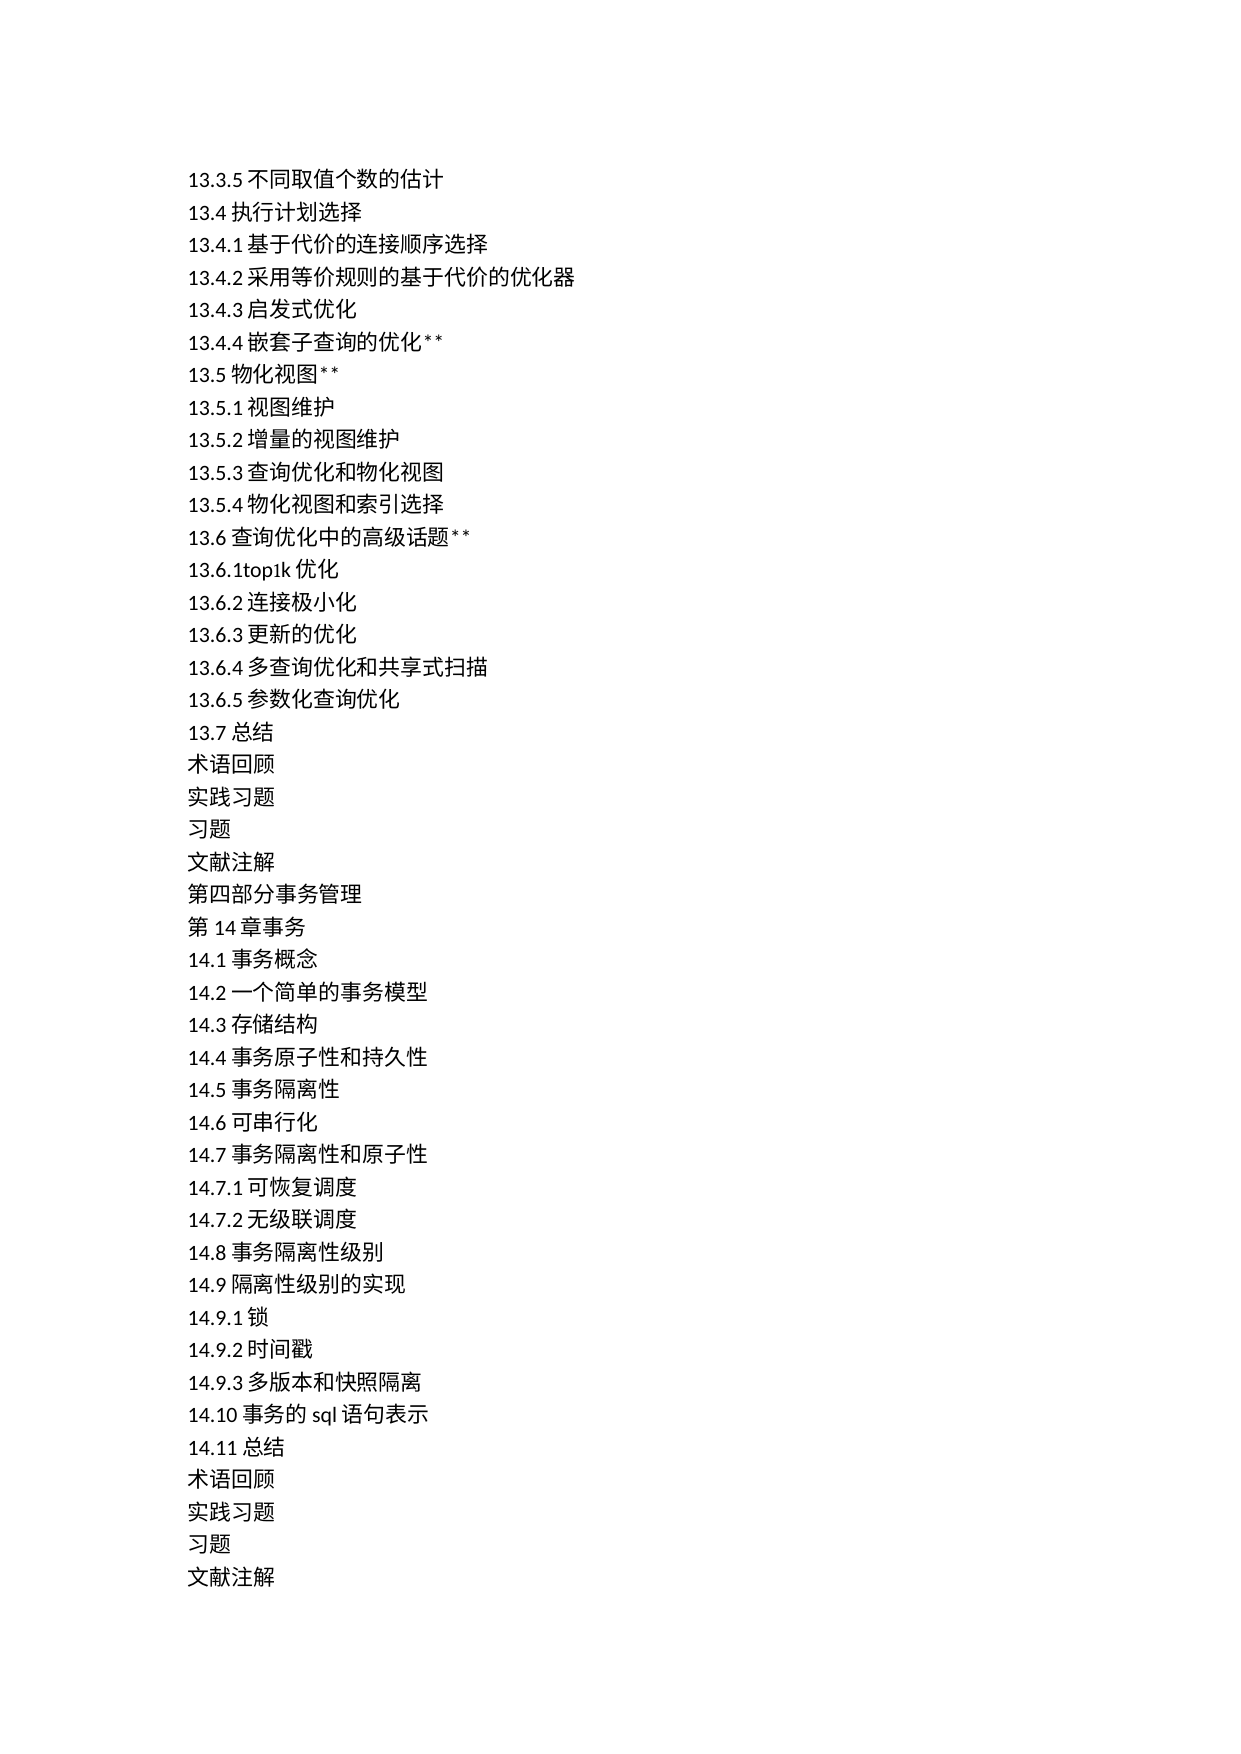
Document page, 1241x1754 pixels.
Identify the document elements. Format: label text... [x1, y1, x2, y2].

text 13.6.2连接极小化 [187, 584, 1053, 617]
text 13.4.1基于代价的连接顺序选择 [187, 227, 1053, 259]
text 13.4.4嵌套子查询的优化** [187, 324, 1053, 357]
text 14.7事务隔离性和原子性 [187, 1137, 1053, 1169]
text 术语回顾 [187, 1462, 1053, 1494]
text 13.6查询优化中的高级话题** [187, 519, 1053, 552]
text 实践习题 [187, 779, 1053, 812]
text 13.5.3查询优化和物化视图 [187, 454, 1053, 487]
text 13.4执行计划选择 [187, 194, 1053, 227]
text 14.9.3多版本和快照隔离 [187, 1364, 1053, 1397]
text 14.4事务原子性和持久性 [187, 1039, 1053, 1072]
text 13.5物化视图** [187, 357, 1053, 389]
text 13.3.5不同取值个数的估计 [187, 162, 1053, 194]
text 14.9.1锁 [187, 1299, 1053, 1332]
text 13.6.3更新的优化 [187, 617, 1053, 649]
text 13.4.3启发式优化 [187, 292, 1053, 324]
text 14.7.2无级联调度 [187, 1202, 1053, 1234]
text 14.2一个简单的事务模型 [187, 974, 1053, 1007]
text 13.6.1topk优化 [187, 552, 1053, 584]
text 习题 [187, 812, 1053, 844]
text 14.7.1可恢复调度 [187, 1169, 1053, 1202]
text 13.4.2采用等价规则的基于代价的优化器 [187, 259, 1053, 292]
text 第14章事务 [187, 909, 1053, 942]
text 13.5.4物化视图和索引选择 [187, 487, 1053, 519]
text 13.5.2增量的视图维护 [187, 422, 1053, 454]
text 14.6可串行化 [187, 1104, 1053, 1137]
text 术语回顾 [187, 747, 1053, 779]
text 文献注解 [187, 844, 1053, 877]
text 第四部分事务管理 [187, 877, 1053, 909]
text 14.9隔离性级别的实现 [187, 1267, 1053, 1299]
text 14.1事务概念 [187, 942, 1053, 974]
text 14.5事务隔离性 [187, 1072, 1053, 1104]
text 13.6.5参数化查询优化 [187, 682, 1053, 714]
text 13.7总结 [187, 714, 1053, 747]
text 14.10事务的sql语句表示 [187, 1397, 1053, 1429]
text 14.8事务隔离性级别 [187, 1234, 1053, 1267]
text 14.3存储结构 [187, 1007, 1053, 1039]
text 13.5.1视图维护 [187, 389, 1053, 422]
text 13.6.4多查询优化和共享式扫描 [187, 649, 1053, 682]
text 实践习题 [187, 1494, 1053, 1527]
text 习题 [187, 1527, 1053, 1559]
text 文献注解 [187, 1559, 1053, 1592]
text 14.9.2时间戳 [187, 1332, 1053, 1364]
text 14.11总结 [187, 1429, 1053, 1462]
